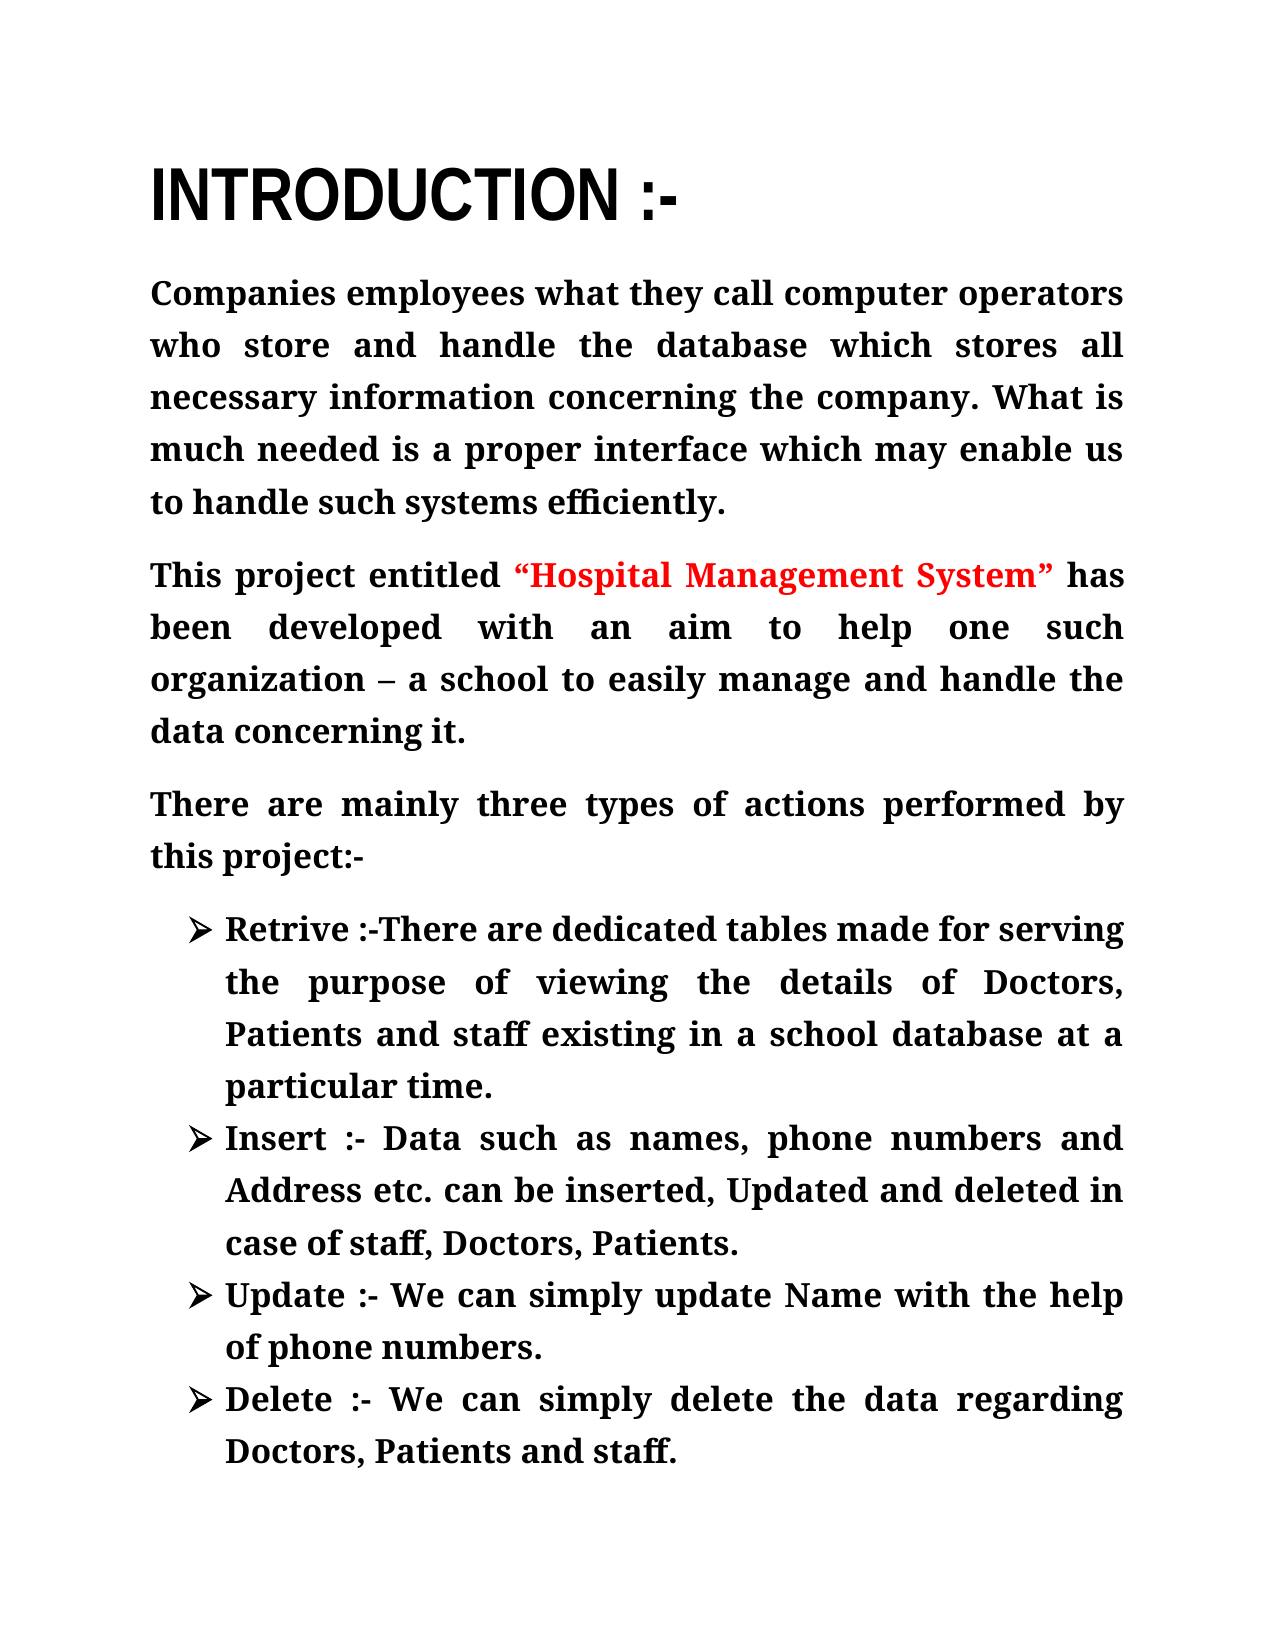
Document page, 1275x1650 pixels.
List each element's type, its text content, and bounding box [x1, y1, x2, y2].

list Delete :- We can simply delete the data regarding Doctors, Patients and staff. [187, 1376, 1125, 1473]
text There are mainly three types of actions performed by this project:- [150, 781, 1125, 879]
text Companies employees what they call computer operators who store and handle the database which stores all necessary information concerning the company. What is much needed is a proper interface which may enable us to handle such systems efficiently. [150, 270, 1125, 524]
text This project entitled “Hospital Management System” has been developed with an aim to help one such organization – a school to easily manage and handle the data concerning it. [150, 551, 1125, 753]
text INTRODUCTION :- [150, 150, 1125, 236]
list Retrive :-There are dedicated tables made for serving the purpose of viewing the details of Doctors, Patients and staff existing in a school database at a particular time. [187, 906, 1125, 1108]
list Insert :- Data such as names, phone numbers and Address etc. can be inserted, Updated and deleted in case of staff, Doctors, Patients. [187, 1115, 1125, 1265]
list Update :- We can simply update Name with the help of phone numbers. [187, 1272, 1125, 1369]
